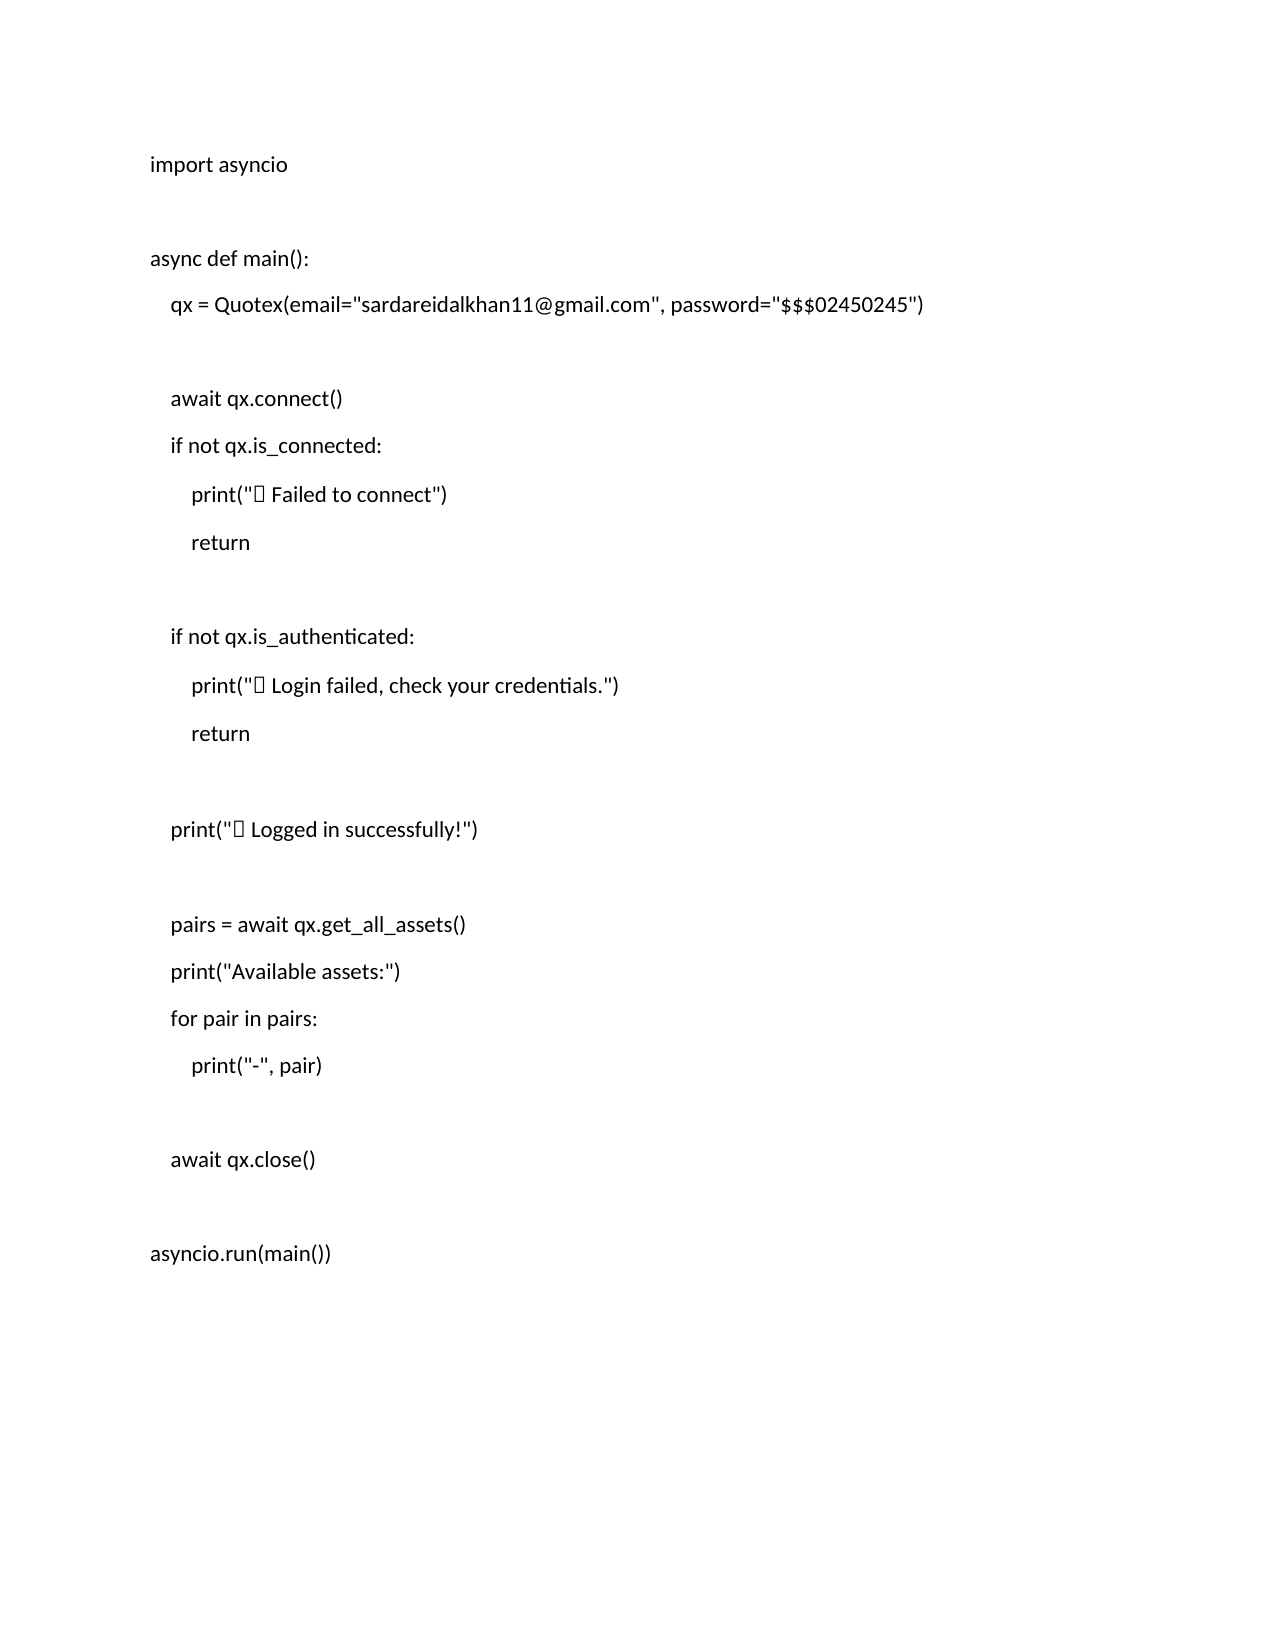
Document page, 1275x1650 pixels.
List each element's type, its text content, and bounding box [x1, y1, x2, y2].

text print("❌ Login failed, check your credentials.") [150, 669, 1125, 700]
text return [150, 719, 1125, 748]
text import asyncio [150, 150, 1125, 178]
text await qx.close() [150, 1145, 1125, 1173]
text for pair in pairs: [150, 1004, 1125, 1032]
text print("Available assets:") [150, 957, 1125, 986]
text if not qx.is_authenticated: [150, 622, 1125, 650]
text await qx.connect() [150, 384, 1125, 412]
text pairs = await qx.get_all_assets() [150, 911, 1125, 939]
text print("❌ Failed to connect") [150, 478, 1125, 509]
text qx = Quotex(email="sardareidalkhan11@gmail.com", password="$$$02450245") [150, 291, 1125, 319]
text async def main(): [150, 244, 1125, 272]
text print("-", pair) [150, 1051, 1125, 1079]
text print("✅ Logged in successfully!") [150, 813, 1125, 844]
text return [150, 528, 1125, 557]
text asyncio.run(main()) [150, 1239, 1125, 1267]
text if not qx.is_connected: [150, 431, 1125, 459]
